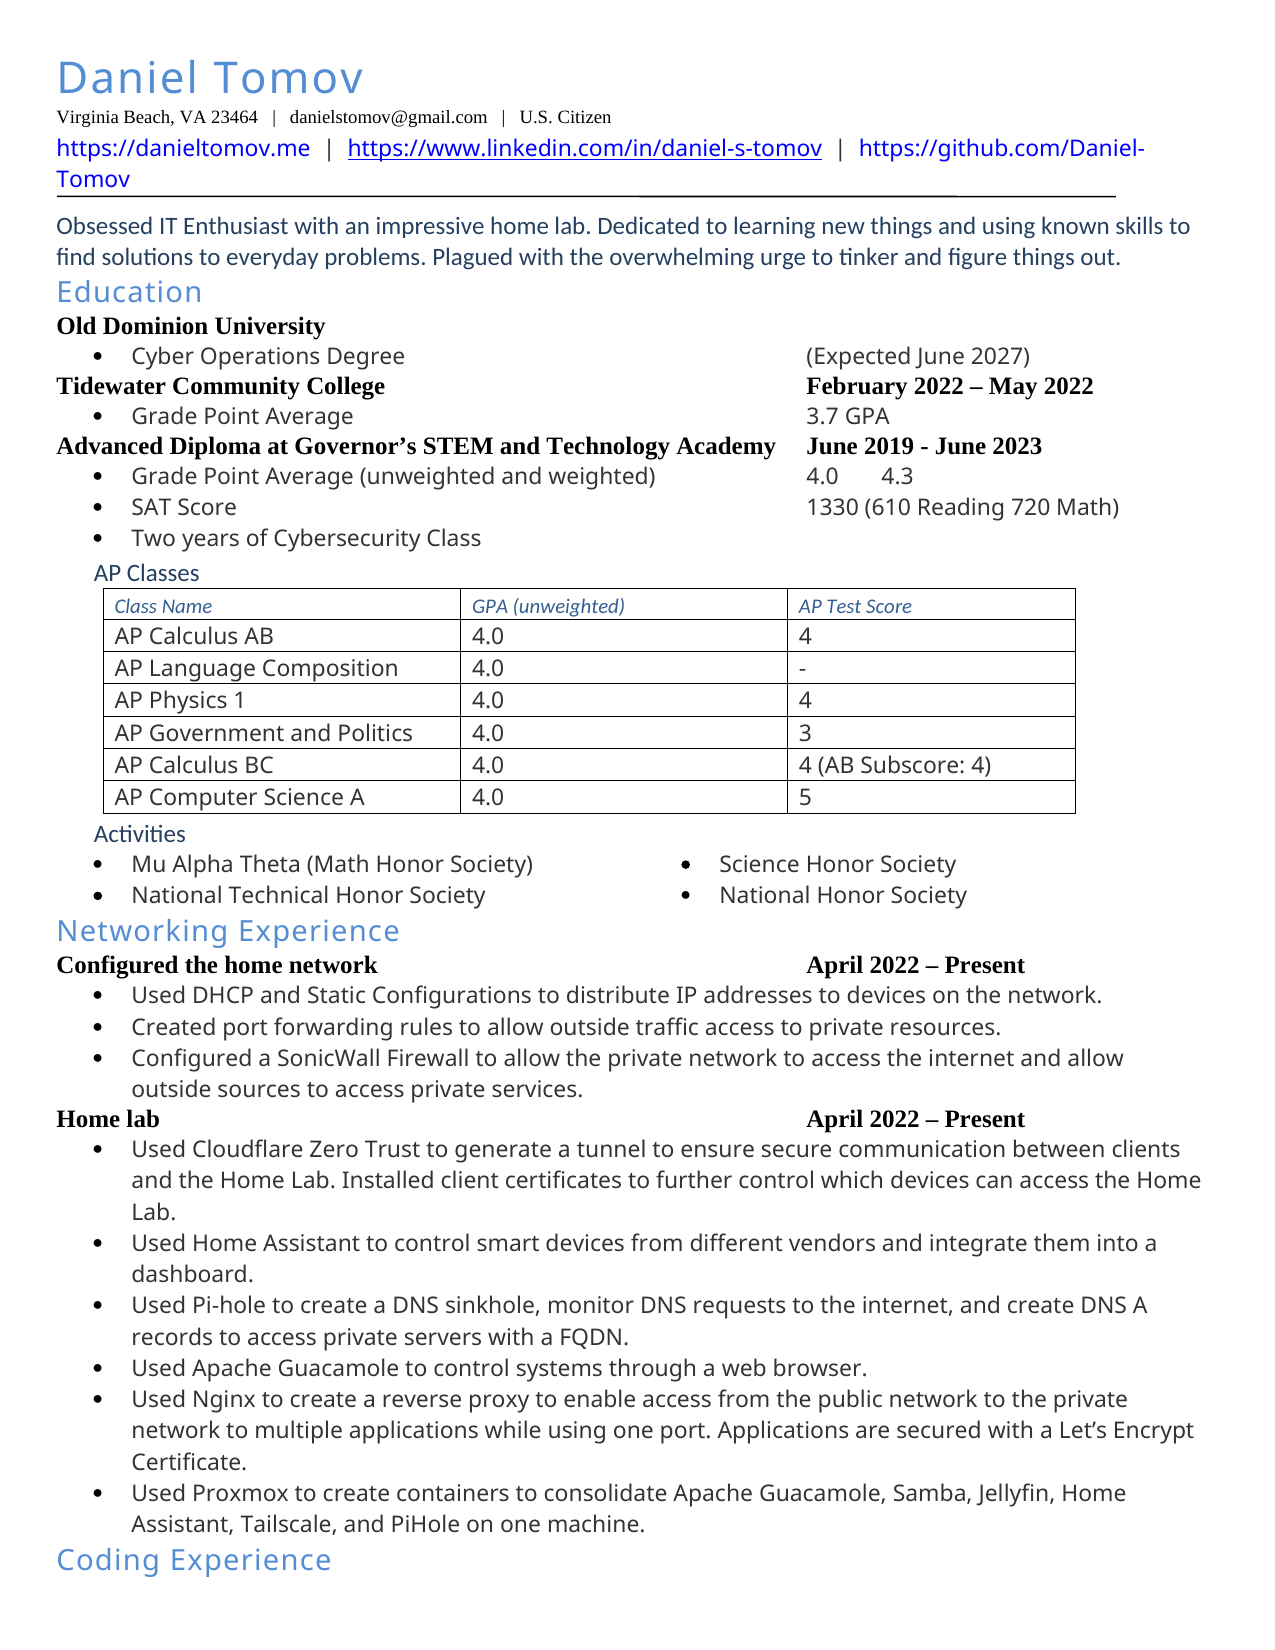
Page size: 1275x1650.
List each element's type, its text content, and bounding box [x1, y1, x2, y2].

list https://danieltomov.me | https://www.linkedin.com/in/daniel-s-tomov | https://github.com/Daniel-Tomov [56, 132, 1209, 195]
table_header Science Honor Society [633, 848, 1221, 879]
subtitle AP Classes [56, 558, 1209, 588]
text Daniel Tomov [56, 47, 1209, 106]
table_cell National Honor Society [633, 880, 1221, 911]
text Used Cloudflare Zero Trust to generate a tunnel to ensure secure communication between clients and the Home Lab. Installed client certificates to further control which devices can access the Home Lab. [94, 1133, 1209, 1227]
text Used Proxmox to create containers to consolidate Apache Guacamole, Samba, Jellyfin, Home Assistant, Tailscale, and PiHole on one machine. [94, 1477, 1209, 1539]
table_cell AP Government and Politics [104, 717, 460, 748]
table_cell 4 [788, 620, 1075, 651]
table_cell AP Calculus BC [104, 749, 460, 780]
text Cyber Operations Degree (Expected June 2027) [94, 340, 1209, 371]
text Virginia Beach, VA 23464 | danielstomov@gmail.com | U.S. Citizen [56, 106, 1209, 128]
text Configured a SonicWall Firewall to allow the private network to access the internet and allow outside sources to access private services. [94, 1042, 1209, 1104]
table_header Class Name [104, 589, 460, 619]
table_cell 4.0 [461, 684, 787, 716]
subtitle Education [56, 271, 1209, 311]
table_cell 4.0 [461, 652, 787, 683]
text Used DHCP and Static Configurations to distribute IP addresses to devices on the network. [94, 979, 1209, 1010]
table_cell 5 [788, 781, 1075, 812]
table_cell 4.0 [461, 620, 787, 651]
subtitle Obsessed IT Enthusiast with an impressive home lab. Dedicated to learning new things and using known skills to find solutions to everyday problems. Plagued with the overwhelming urge to tinker and figure things out. [56, 210, 1209, 271]
table_cell National Technical Honor Society [45, 880, 633, 911]
text Grade Point Average (unweighted and weighted) 4.0 4.3 [94, 460, 1209, 491]
text Grade Point Average 3.7 GPA [94, 400, 1209, 431]
subtitle Activities [56, 818, 1209, 848]
table_cell AP Computer Science A [104, 781, 460, 812]
subtitle Home lab April 2022 – Present [56, 1104, 1209, 1133]
table_header GPA (unweighted) [461, 589, 787, 619]
text SAT Score 1330 (610 Reading 720 Math) [94, 491, 1209, 522]
table_header Mu Alpha Theta (Math Honor Society) [45, 848, 633, 879]
table_header AP Test Score [788, 589, 1075, 619]
subtitle Tidewater Community College February 2022 – May 2022 [56, 371, 1209, 400]
subtitle Advanced Diploma at Governor’s STEM and Technology Academy June 2019 - June 2023 [56, 431, 1209, 460]
text Used Apache Guacamole to control systems through a web browser. [94, 1352, 1209, 1383]
table_cell AP Physics 1 [104, 684, 460, 716]
table_cell 4.0 [461, 781, 787, 812]
table_cell 4.0 [461, 717, 787, 748]
subtitle Configured the home network April 2022 – Present [56, 950, 1209, 979]
table_cell AP Language Composition [104, 652, 460, 683]
subtitle Old Dominion University [56, 311, 1209, 340]
table_cell 4.0 [461, 749, 787, 780]
text Two years of Cybersecurity Class [94, 522, 1209, 553]
subtitle Networking Experience [56, 911, 1209, 950]
table_cell 4 (AB Subscore: 4) [788, 749, 1075, 780]
subtitle Coding Experience [56, 1539, 1209, 1579]
table_cell 3 [788, 717, 1075, 748]
table_cell AP Calculus AB [104, 620, 460, 651]
table_cell 4 [788, 684, 1075, 716]
text Used Nginx to create a reverse proxy to enable access from the public network to the private network to multiple applications while using one port. Applications are secured with a Let’s Encrypt Certificate. [94, 1383, 1209, 1477]
text Used Pi-hole to create a DNS sinkhole, monitor DNS requests to the internet, and create DNS A records to access private servers with a FQDN. [94, 1289, 1209, 1352]
text Created port forwarding rules to allow outside traffic access to private resources. [94, 1010, 1209, 1042]
text Used Home Assistant to control smart devices from different vendors and integrate them into a dashboard. [94, 1227, 1209, 1289]
table_cell - [788, 652, 1075, 683]
